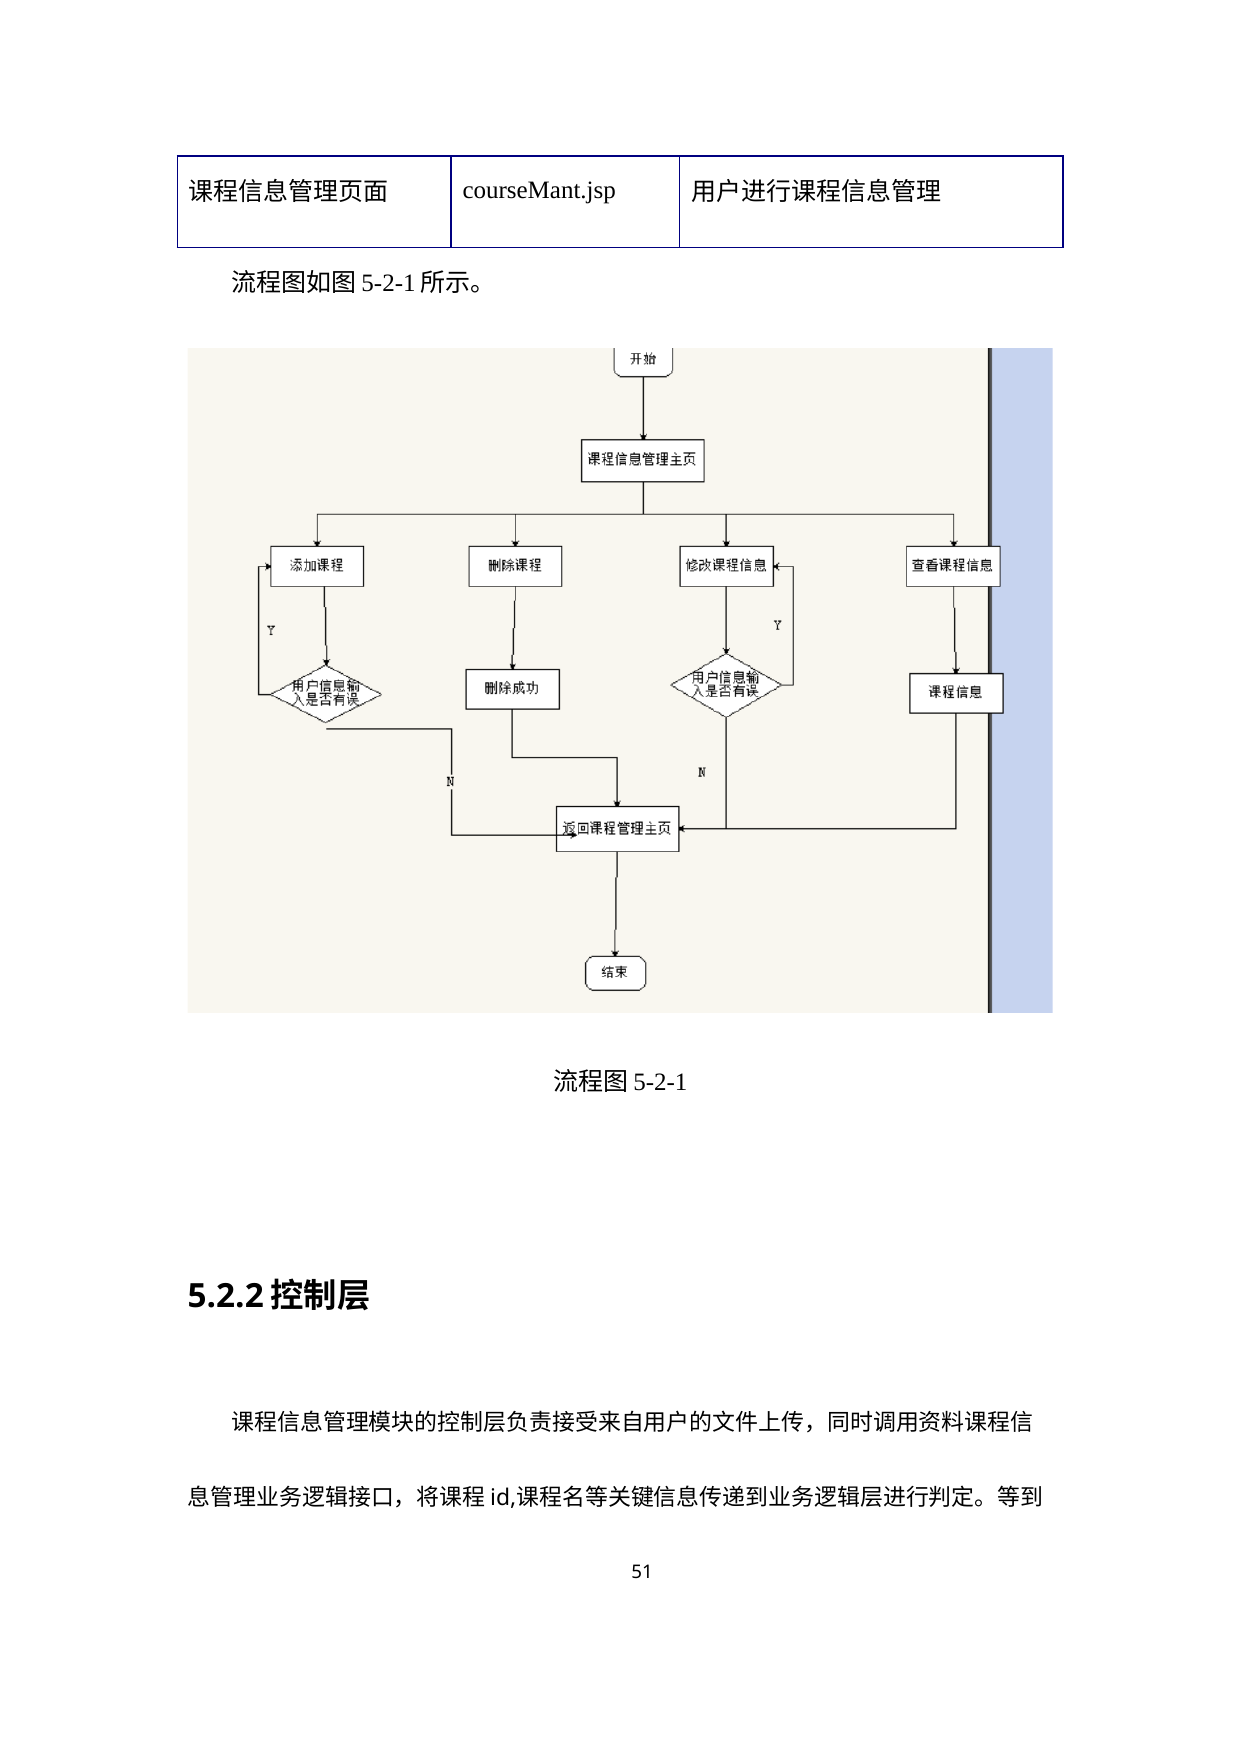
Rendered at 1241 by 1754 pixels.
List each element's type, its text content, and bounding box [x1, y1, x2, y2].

table_cell 用户进行课程信息管理 [680, 157, 1062, 246]
text 流程图如图5-2-1所示。 [187, 248, 1053, 313]
table_cell 课程信息管理页面 [178, 157, 450, 246]
text 流程图5-2-1 [187, 1047, 1053, 1112]
subtitle 5.2.2控制层 [187, 1261, 1053, 1326]
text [187, 1388, 1053, 1528]
picture [187, 348, 1053, 1013]
table_cell courseMant.jsp [452, 157, 679, 246]
